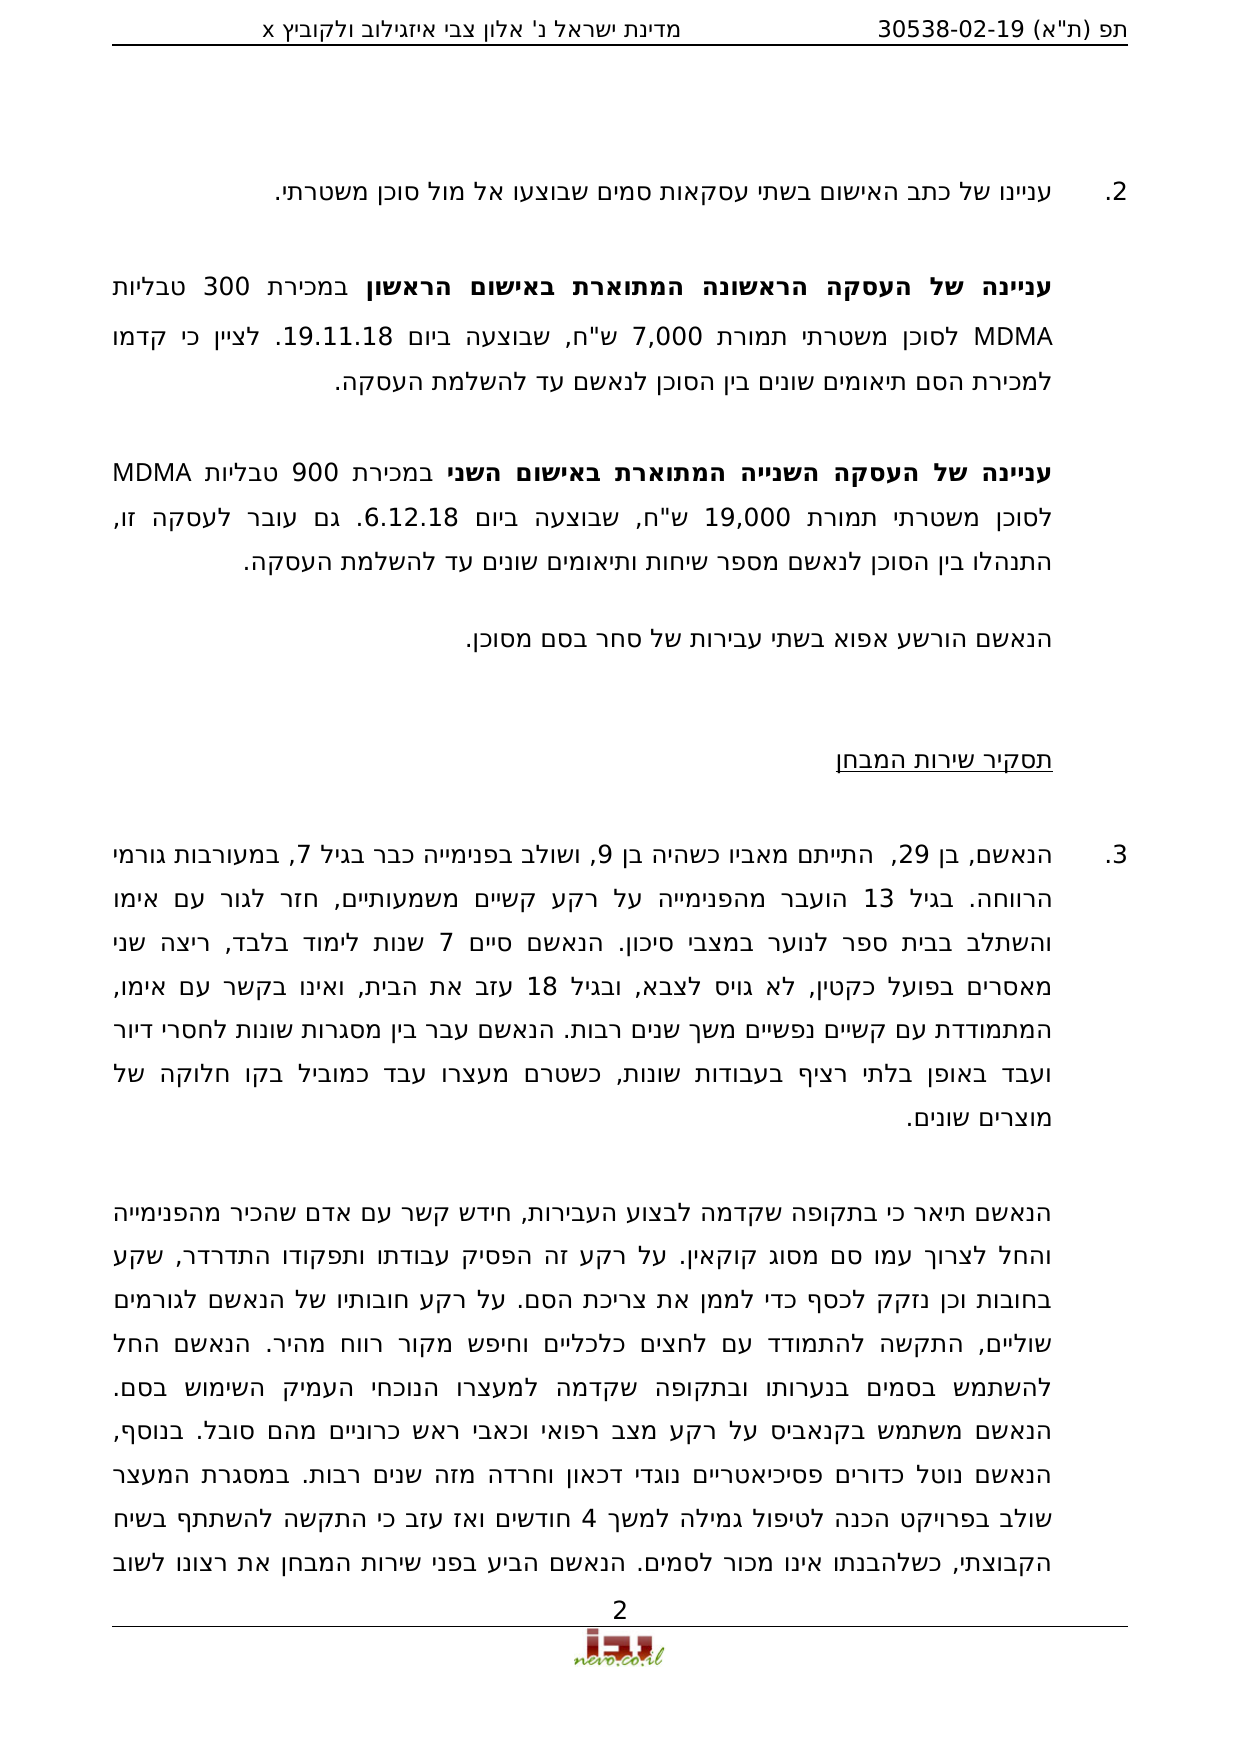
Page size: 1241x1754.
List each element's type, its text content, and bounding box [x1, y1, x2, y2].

text הנאשם הורשע אפוא בשתי עבירות של סחר בסם מסוכן. [112, 624, 1128, 654]
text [112, 1198, 1128, 1577]
text עניינה של העסקה הראשונה המתוארת באישום הראשון במכירת 300 טבליות MDMA לסוכן משטרתי תמורת 7,000 ש"ח, שבוצעה ביום 19.11.18. לציין כי קדמו למכירת הסם תיאומים שונים בין הסוכן לנאשם עד להשלמת העסקה. [112, 272, 1128, 396]
text 3. הנאשם, בן 29, התייתם מאביו כשהיה בן 9, ושולב בפנימייה כבר בגיל 7, במעורבות גורמי הרווחה. בגיל 13 הועבר מהפנימייה על רקע קשיים משמעותיים, חזר לגור עם אימו והשתלב בבית ספר לנוער במצבי סיכון. הנאשם סיים 7 שנות לימוד בלבד, ריצה שני מאסרים בפועל כקטין, לא גויס לצבא, ובגיל 18 עזב את הבית, ואינו בקשר עם אימו, המתמודדת עם קשיים נפשיים משך שנים רבות. הנאשם עבר בין מסגרות שונות לחסרי דיור ועבד באופן בלתי רציף בעבודות שונות, כשטרם מעצרו עבד כמוביל בקו חלוקה של מוצרים שונים. [112, 840, 1128, 1132]
text עניינה של העסקה השנייה המתוארת באישום השני במכירת 900 טבליות MDMA לסוכן משטרתי תמורת 19,000 ש"ח, שבוצעה ביום 6.12.18. גם עובר לעסקה זו, התנהלו בין הסוכן לנאשם מספר שיחות ותיאומים שונים עד להשלמת העסקה. [112, 411, 1128, 576]
text תסקיר שירות המבחן [112, 746, 1128, 775]
picture [574, 1628, 666, 1667]
text 2. עניינו של כתב האישום בשתי עסקאות סמים שבוצעו אל מול סוכן משטרתי. [112, 177, 1128, 206]
